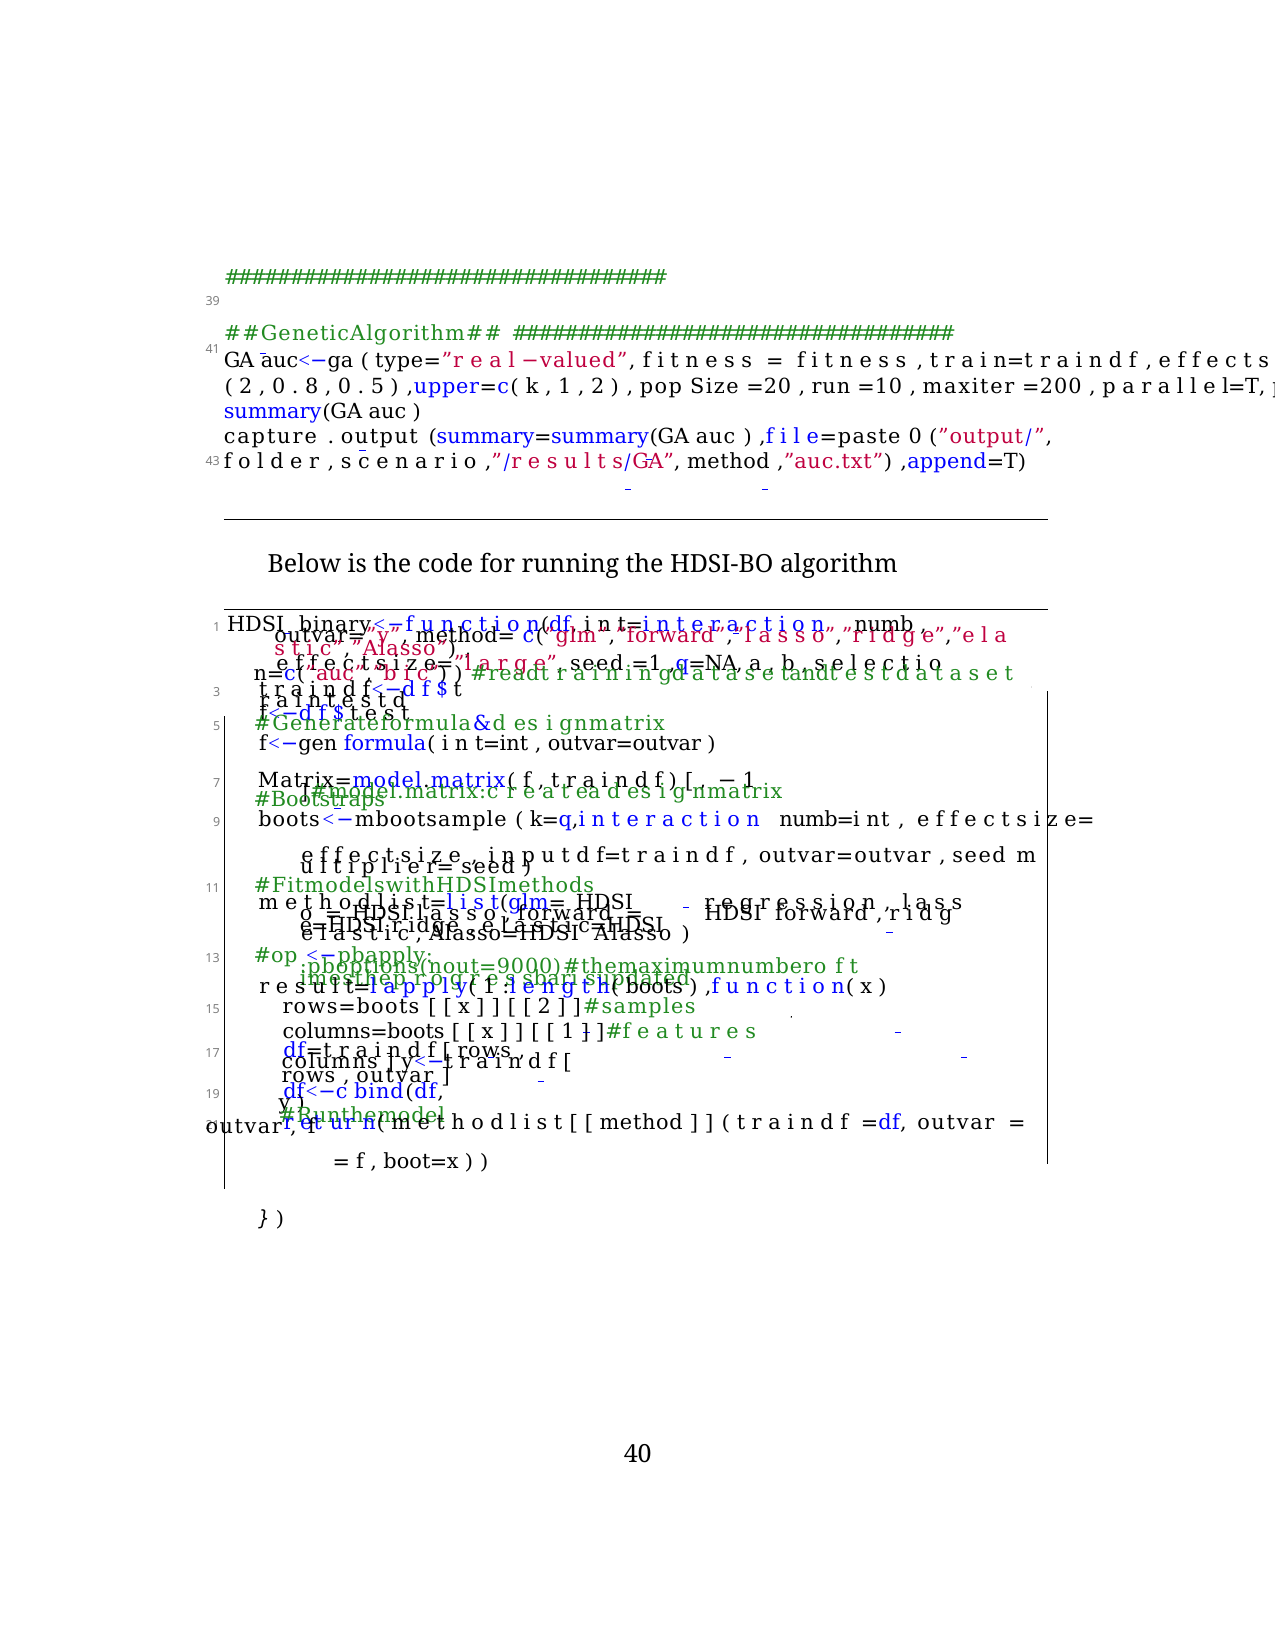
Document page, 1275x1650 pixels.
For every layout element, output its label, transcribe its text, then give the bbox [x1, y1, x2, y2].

text = f , boot=x ) ) [333, 1134, 1104, 1178]
text 39 [205, 292, 1104, 309]
text 19 df<−c bind(df, y ) #Runthemodel [205, 1087, 301, 1126]
text 17 df=t r a i n d f [ rows , columns ] y<−t r a i n d f [ rows , outvar ] [205, 1048, 588, 1087]
text 1 HDSI binary<−f u n c t i o n(df, i n t=i n t e r a c t i o n numb , outvar=”y”, method= c(”glm”,”forward”,”l a s s o”,”r i d g e”,”e l a s t i c”,”Alasso”) , [213, 621, 1022, 660]
text 9 boots<−mbootsample ( k=q,i n t e r a c t i o n numb=i nt , e f f e c t s i z e= [213, 807, 1104, 832]
text } ) [258, 1178, 1104, 1237]
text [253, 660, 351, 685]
text 15 rows=boots [ [ x ] ] [ [ 2 ] ]#samples [205, 994, 1104, 1019]
text 7 Matrix=model.matrix( f , t r a i n d f ) [ , − 1 ]#model.matrix:c r e a t ea d es i g nmatrix [368, 776, 926, 803]
text 11 #FitmodelswithHDSImethods [205, 880, 1104, 895]
text 41 [205, 340, 1104, 357]
text 19 df<−c bind(df, y ) #Runthemodel [300, 1087, 451, 1126]
text e f f e c t s i z e=”l a r g e”, seed =1 ,q=NA, a , b , s e l e c t i o n=c(”auc”,”b i c”) ) #readt r a i n i n gd a t a s e tandt e s t d a t a s e t [345, 660, 1030, 685]
text 3 t r a i n d f<−d f $ t r a i n t e s t d f<−d f $ t e s t [313, 685, 406, 726]
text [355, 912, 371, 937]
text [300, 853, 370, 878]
text 43 [205, 452, 1104, 469]
text 13 #op <−pbapply: :pboptions(nout=9000)#themaximumnumbero f t imesthep r o g r e s sbari supdated [205, 951, 897, 990]
text columns=boots [ [ x ] ] [ [ 1 ] ]#f e a t u r e s [282, 1019, 1104, 1044]
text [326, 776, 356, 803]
text e f f e c t s i z e , i n p u t d f=t r a i n d f , outvar=outvar , seed m u l t i p l i e r= seed ) [365, 853, 1049, 878]
text f<−gen formula( i n t=int , outvar=outvar ) [259, 731, 1104, 756]
text m e t h o d l i s t=l i s t(glm= HDSI r e g r e s s i o n , l a s s o = HDSI l a s s o , forward = HDSI forward , r i d g e=HDSI r idge , e l a s t i c=HDSI [366, 899, 613, 937]
text m e t h o d l i s t=l i s t(glm= HDSI r e g r e s s i o n , l a s s o = HDSI l a s s o , forward = HDSI forward , r i d g e=HDSI r idge , e l a s t i c=HDSI [608, 899, 971, 937]
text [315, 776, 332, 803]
